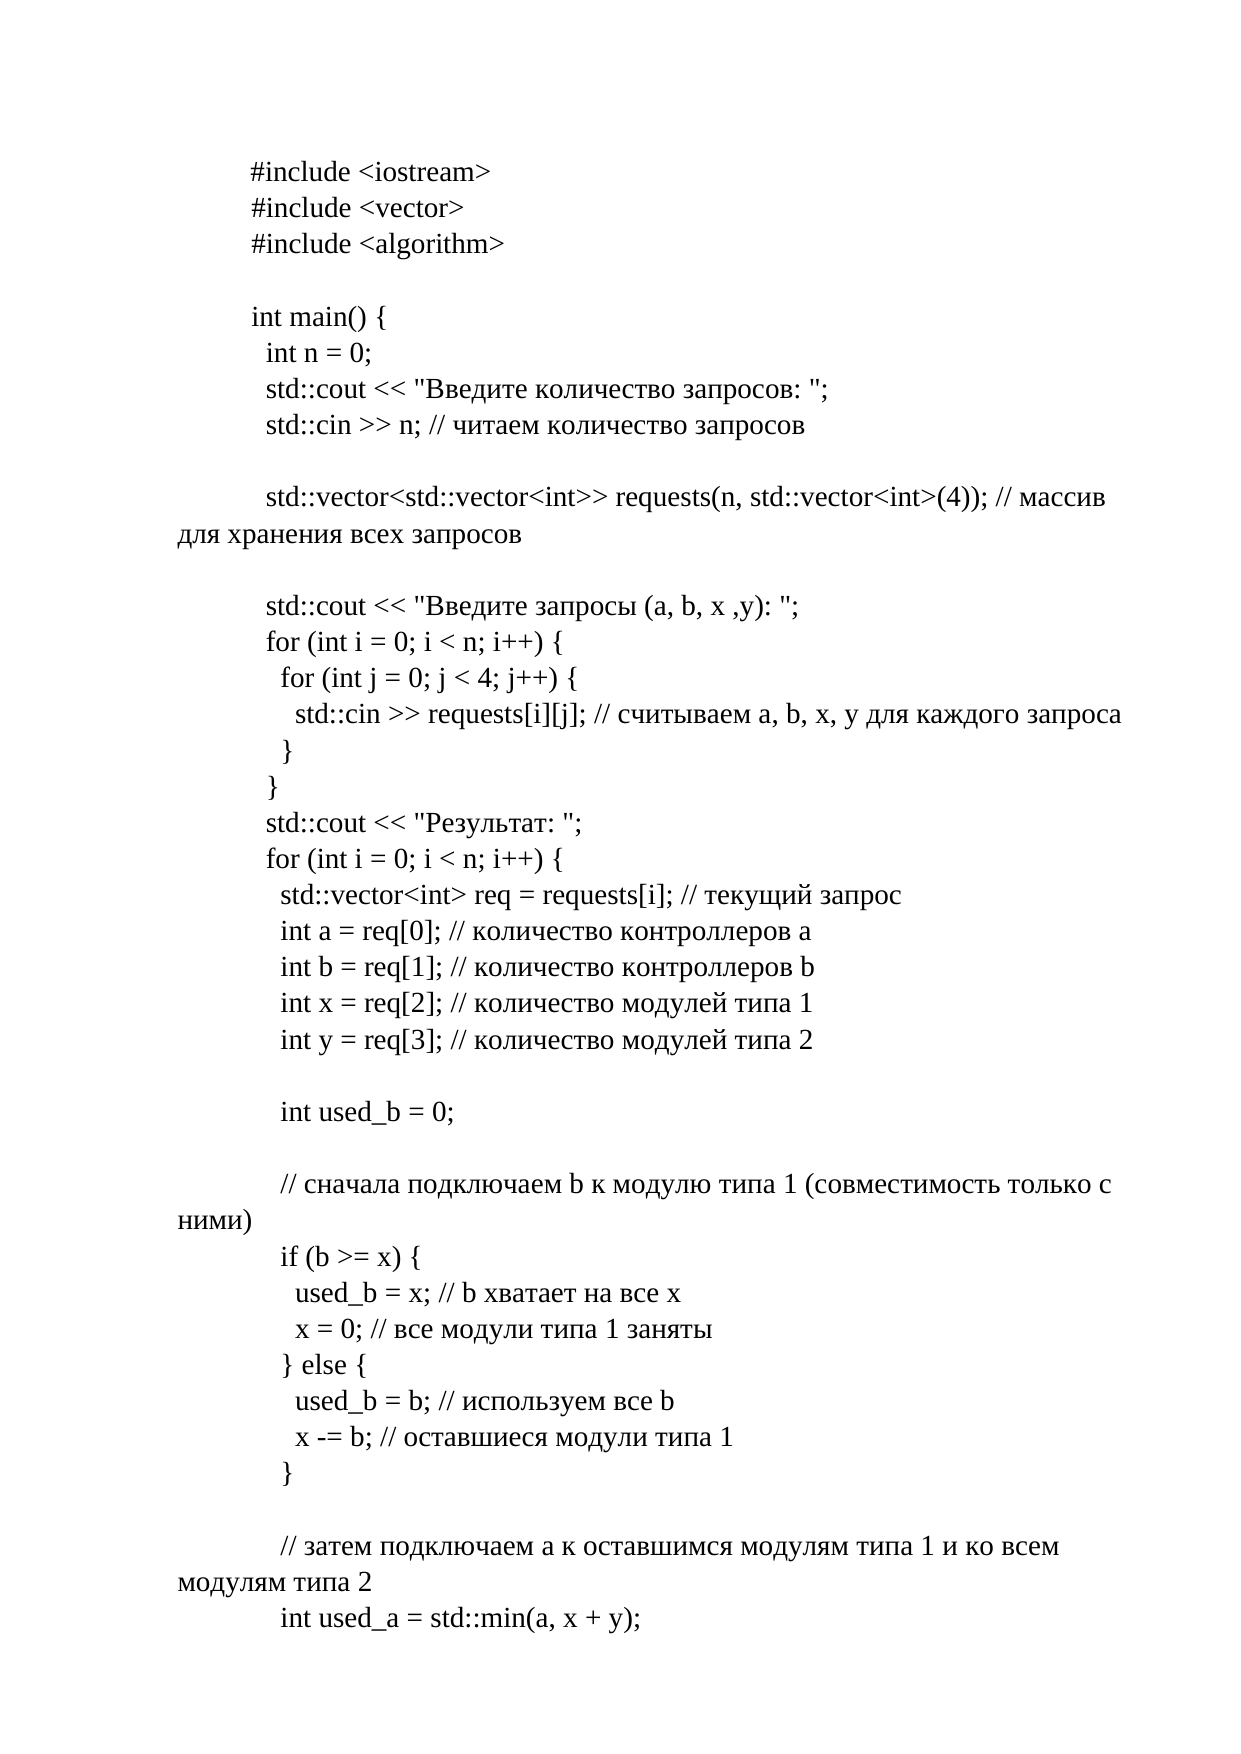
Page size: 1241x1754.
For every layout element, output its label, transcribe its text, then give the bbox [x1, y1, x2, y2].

text used_b = x; // b хватает на все x [177, 1275, 1152, 1308]
text for (int i = 0; i < n; i++) { [177, 624, 1152, 658]
text int main() { [177, 299, 1152, 332]
text for (int i = 0; i < n; i++) { [177, 841, 1152, 874]
text int a = req[0]; // количество контроллеров a [177, 913, 1152, 947]
text } [177, 769, 1152, 802]
text std::cin >> requests[i][j]; // считываем a, b, x, y для каждого запроса [177, 696, 1152, 730]
text x -= b; // оставшиеся модули типа 1 [177, 1419, 1152, 1453]
text std::vector<int> req = requests[i]; // текущий запрос [177, 877, 1152, 911]
text #include <algorithm> [177, 227, 1152, 260]
text for (int j = 0; j < 4; j++) { [177, 660, 1152, 694]
text x = 0; // все модули типа 1 заняты [177, 1311, 1152, 1344]
text // затем подключаем a к оставшимся модулям типа 1 и ко всем модулям типа 2 [177, 1528, 1152, 1597]
text #include <vector> [177, 190, 1152, 224]
text std::cin >> n; // читаем количество запросов [177, 407, 1152, 441]
text } [177, 733, 1152, 766]
text int used_a = std::min(a, x + y); [177, 1600, 1152, 1634]
text int x = req[2]; // количество модулей типа 1 [177, 986, 1152, 1019]
text int n = 0; [177, 335, 1152, 368]
text // сначала подключаем b к модулю типа 1 (совместимость только с ними) [177, 1166, 1152, 1236]
text std::cout << "Результат: "; [177, 805, 1152, 838]
text int used_b = 0; [177, 1094, 1152, 1128]
text std::cout << "Введите количество запросов: "; [177, 371, 1152, 405]
text } [177, 1456, 1152, 1489]
text } else { [177, 1347, 1152, 1381]
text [177, 118, 1152, 188]
text if (b >= x) { [177, 1239, 1152, 1272]
text int y = req[3]; // количество модулей типа 2 [177, 1022, 1152, 1055]
text int b = req[1]; // количество контроллеров b [177, 949, 1152, 983]
text std::cout << "Введите запросы (a, b, x ,y): "; [177, 588, 1152, 622]
text used_b = b; // используем все b [177, 1383, 1152, 1417]
text std::vector<std::vector<int>> requests(n, std::vector<int>(4)); // массив для хранения всех запросов [177, 479, 1152, 549]
